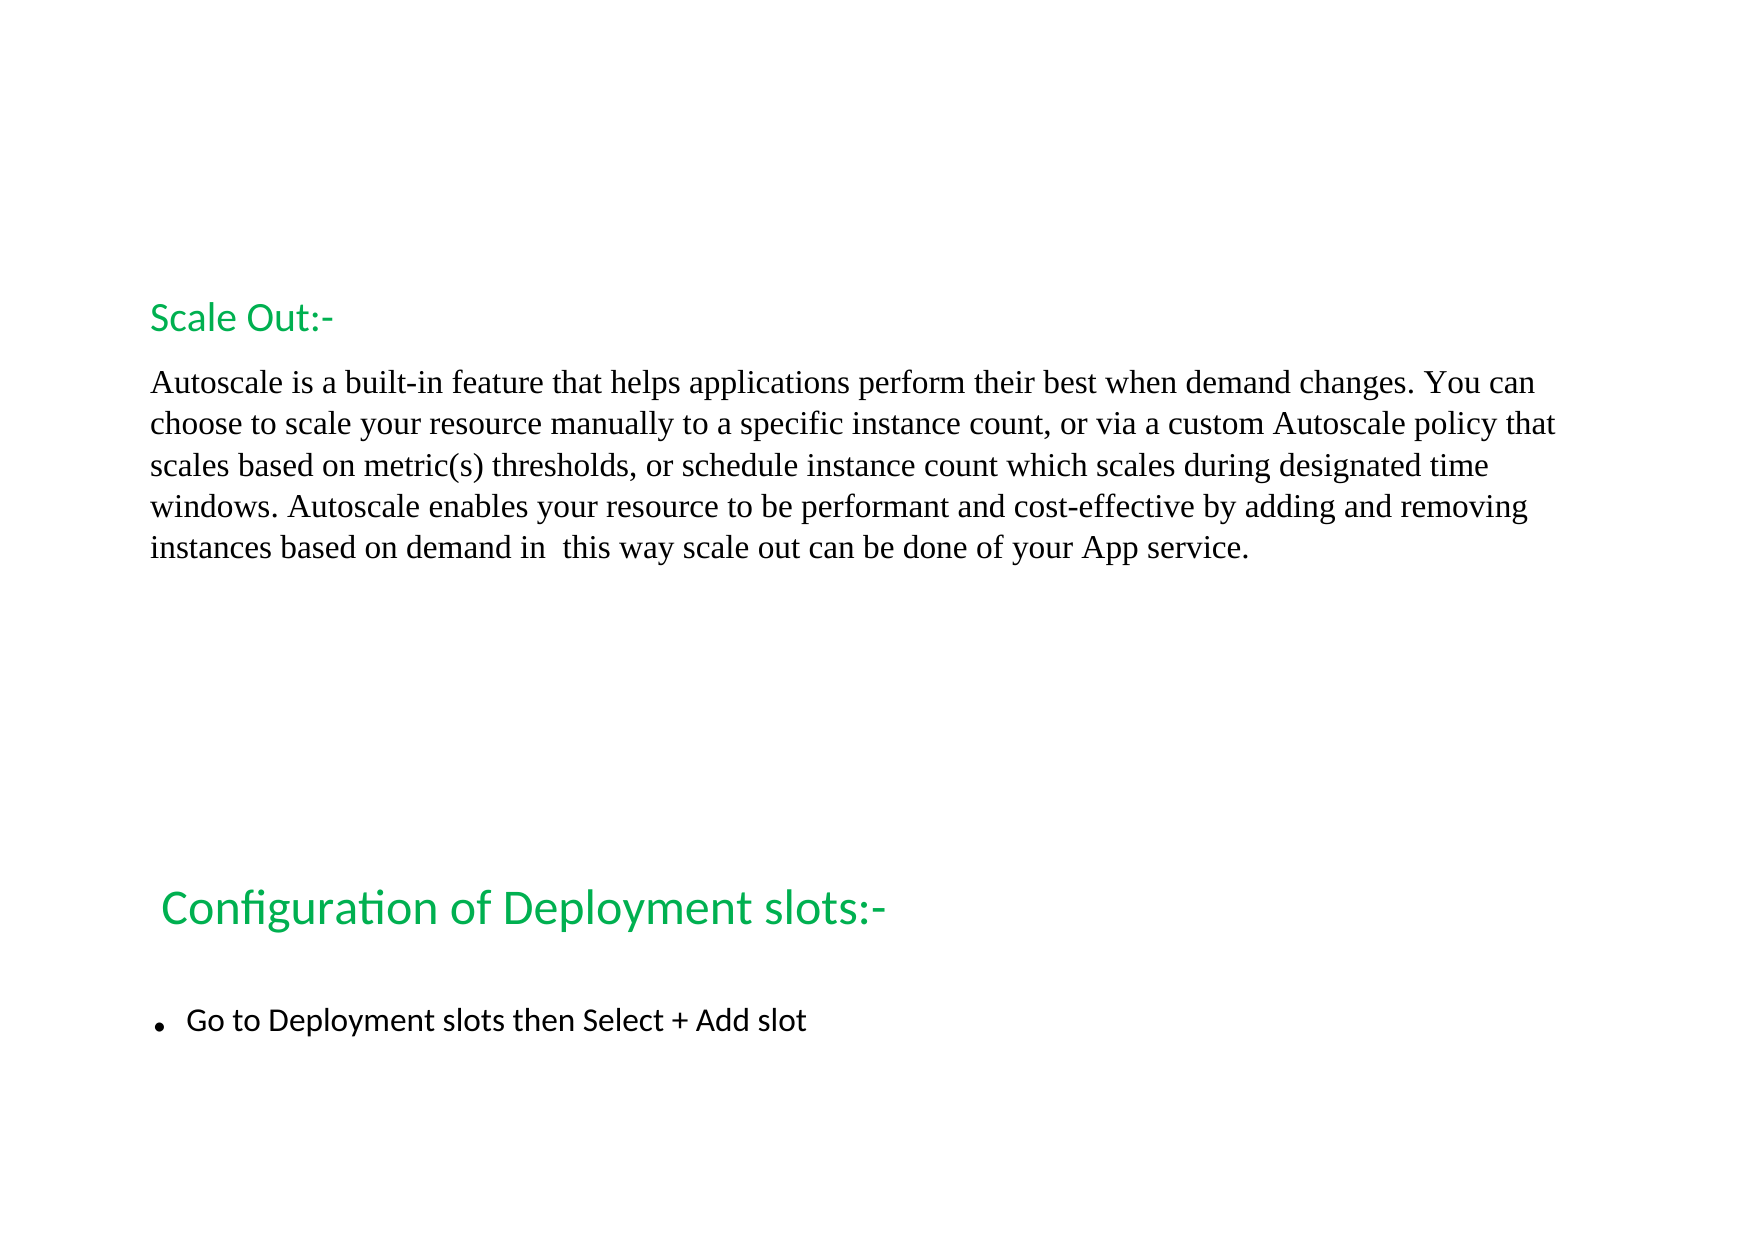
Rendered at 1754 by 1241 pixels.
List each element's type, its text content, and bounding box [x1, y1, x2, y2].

text Autoscale is a built-in feature that helps applications perform their best when demand changes. You can choose to scale your resource manually to a specific instance count, or via a custom Autoscale policy that scales based on metric(s) thresholds, or schedule instance count which scales during designated time windows. Autoscale enables your resource to be performant and cost-effective by adding and removing instances based on demand in this way scale out can be done of your App service. [150, 362, 1604, 566]
text . Go to Deployment slots then Select + Add slot [150, 958, 1604, 1050]
text Configuration of Deployment slots:- [150, 876, 1604, 937]
text Scale Out:- [150, 291, 1604, 341]
